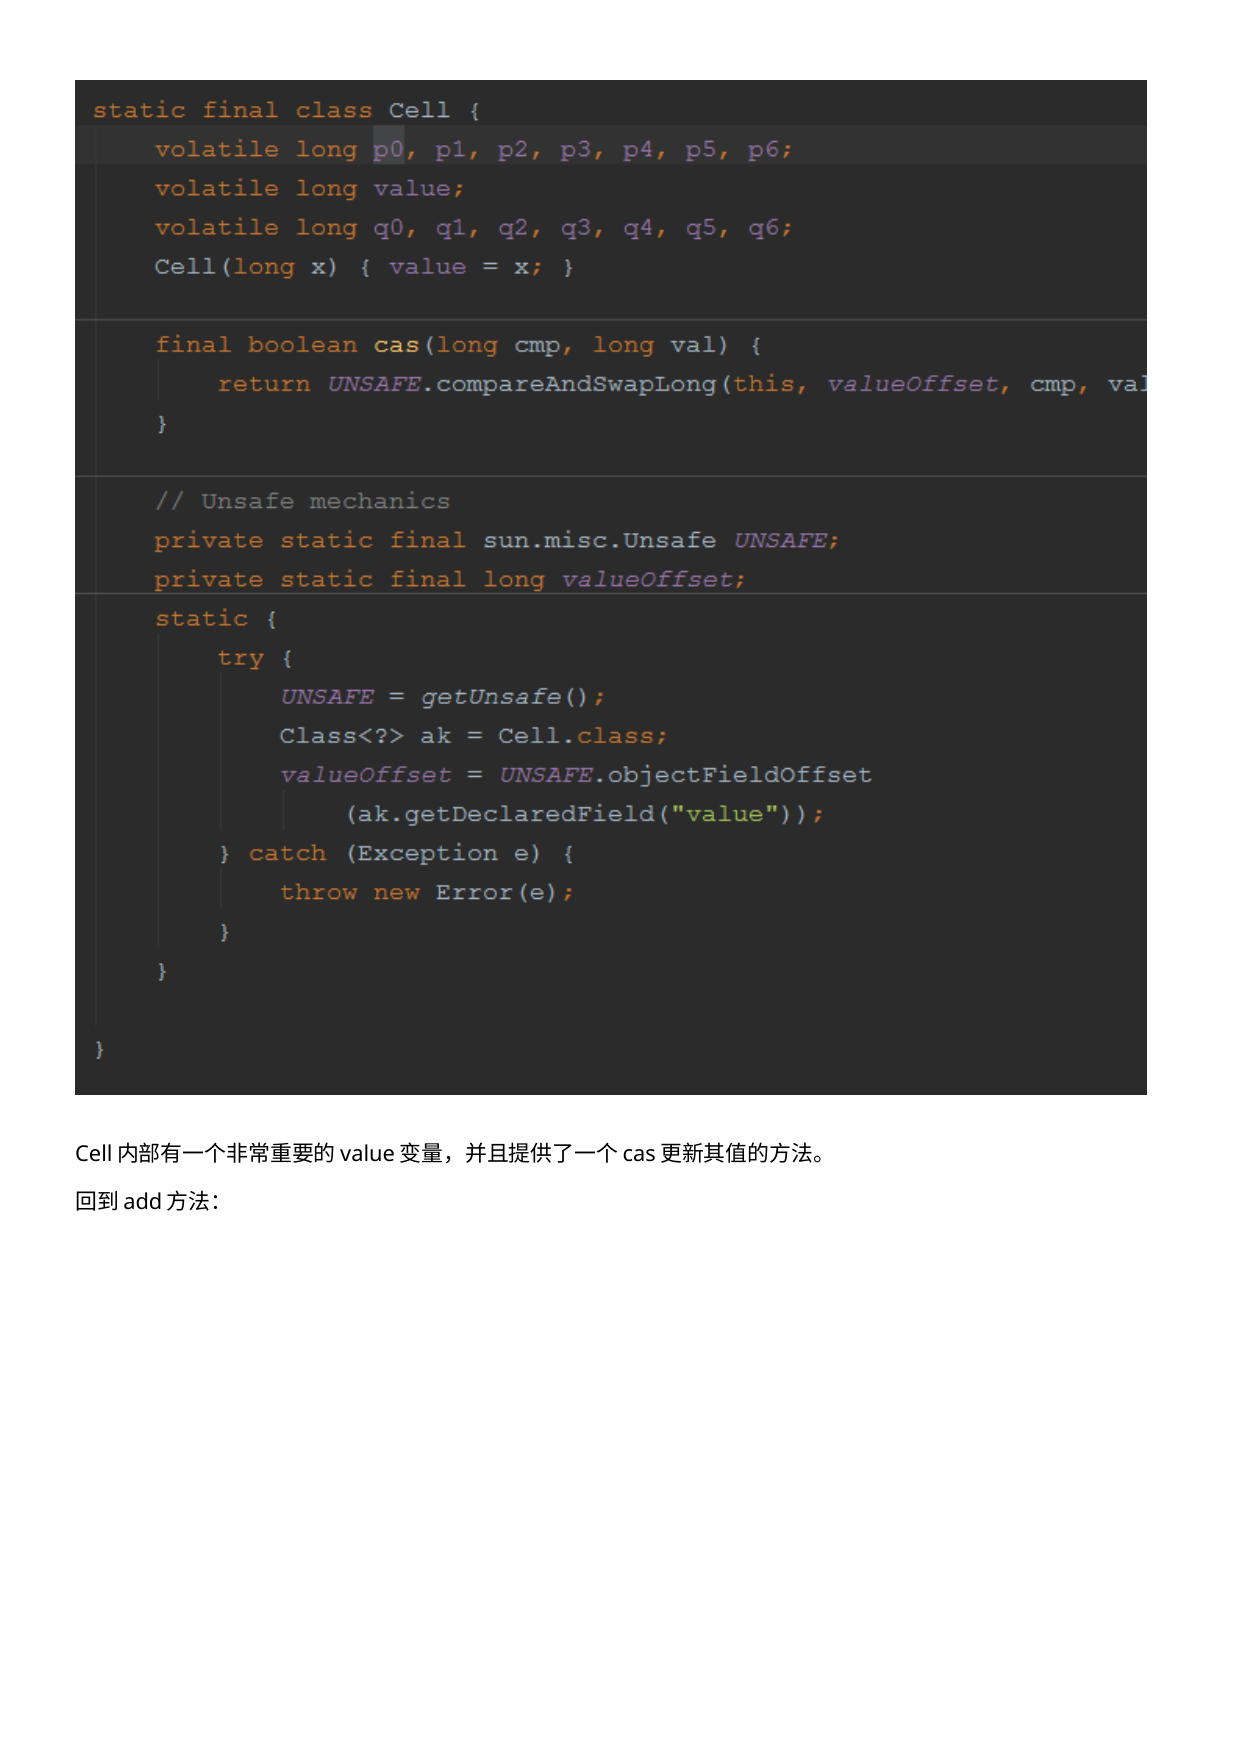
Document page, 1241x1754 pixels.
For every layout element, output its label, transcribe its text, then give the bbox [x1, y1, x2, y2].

picture [75, 80, 1147, 1095]
text 回到add方法： [75, 1184, 1165, 1216]
text Cell内部有一个非常重要的value变量，并且提供了一个cas更新其值的方法。 [75, 1136, 1165, 1168]
